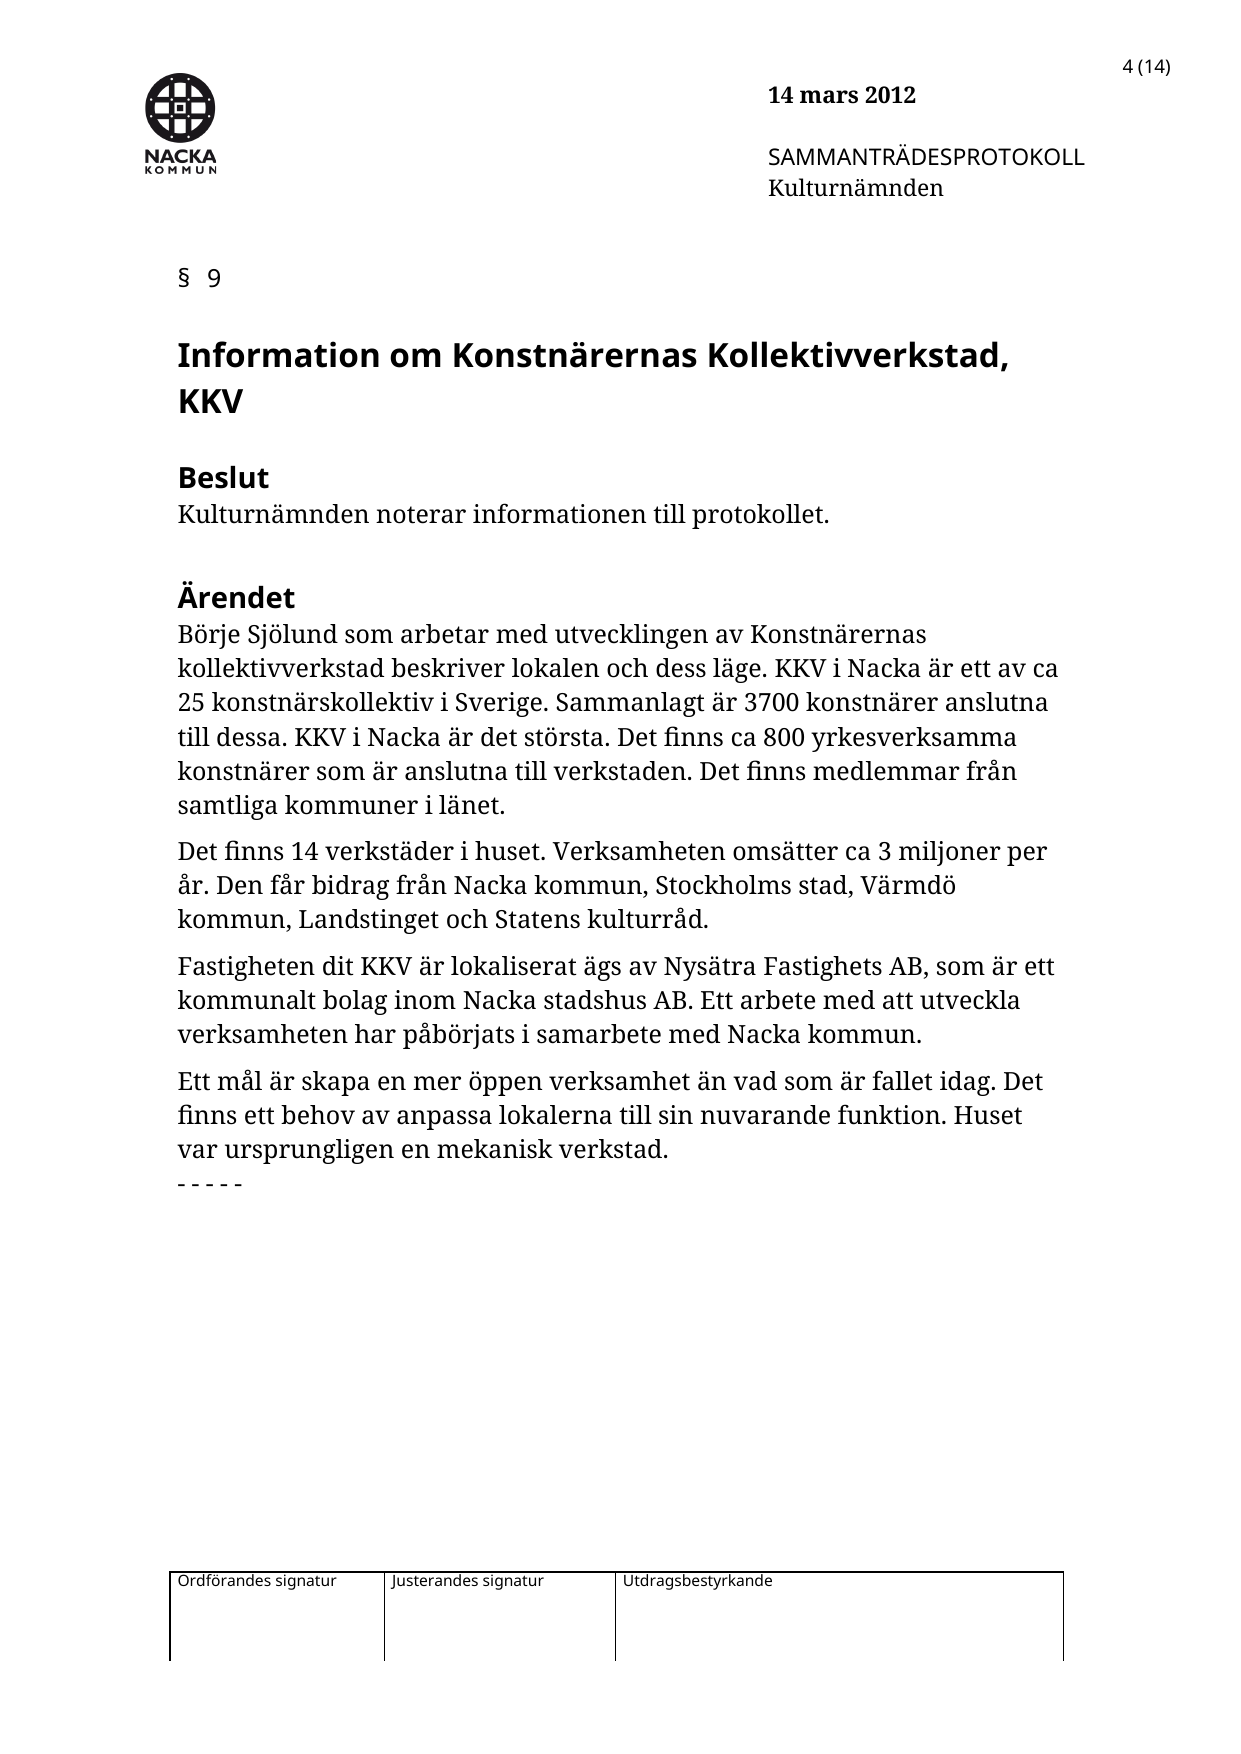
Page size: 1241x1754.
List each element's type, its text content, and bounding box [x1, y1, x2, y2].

text 9 [177, 261, 1063, 294]
text Ett mål är skapa en mer öppen verksamhet än vad som är fallet idag. Det finns ett behov av anpassa lokalerna till sin nuvarande funktion. Huset var ursprungligen en mekanisk verkstad. [177, 1063, 1063, 1165]
subtitle Beslut [177, 457, 1063, 497]
text - - - - - [177, 1165, 1063, 1199]
subtitle Ärendet [177, 577, 1063, 617]
text Börje Sjölund som arbetar med utvecklingen av Konstnärernas kollektivverkstad beskriver lokalen och dess läge. KKV i Nacka är ett av ca 25 konstnärskollektiv i Sverige. Sammanlagt är 3700 konstnärer anslutna till dessa. KKV i Nacka är det största. Det finns ca 800 yrkesverksamma konstnärer som är anslutna till verkstaden. Det finns medlemmar från samtliga kommuner i länet. [177, 617, 1063, 821]
picture [145, 73, 217, 174]
text Fastigheten dit KKV är lokaliserat ägs av Nysätra Fastighets AB, som är ett kommunalt bolag inom Nacka stadshus AB. Ett arbete med att utveckla verksamheten har påbörjats i samarbete med Nacka kommun. [177, 948, 1063, 1051]
subtitle Information om Konstnärernas Kollektivverkstad, KKV [177, 332, 1063, 423]
text Det finns 14 verkstäder i huset. Verksamheten omsätter ca 3 miljoner per år. Den får bidrag från Nacka kommun, Stockholms stad, Värmdö kommun, Landstinget och Statens kulturråd. [177, 834, 1063, 936]
text Kulturnämnden noterar informationen till protokollet. [177, 497, 1063, 531]
